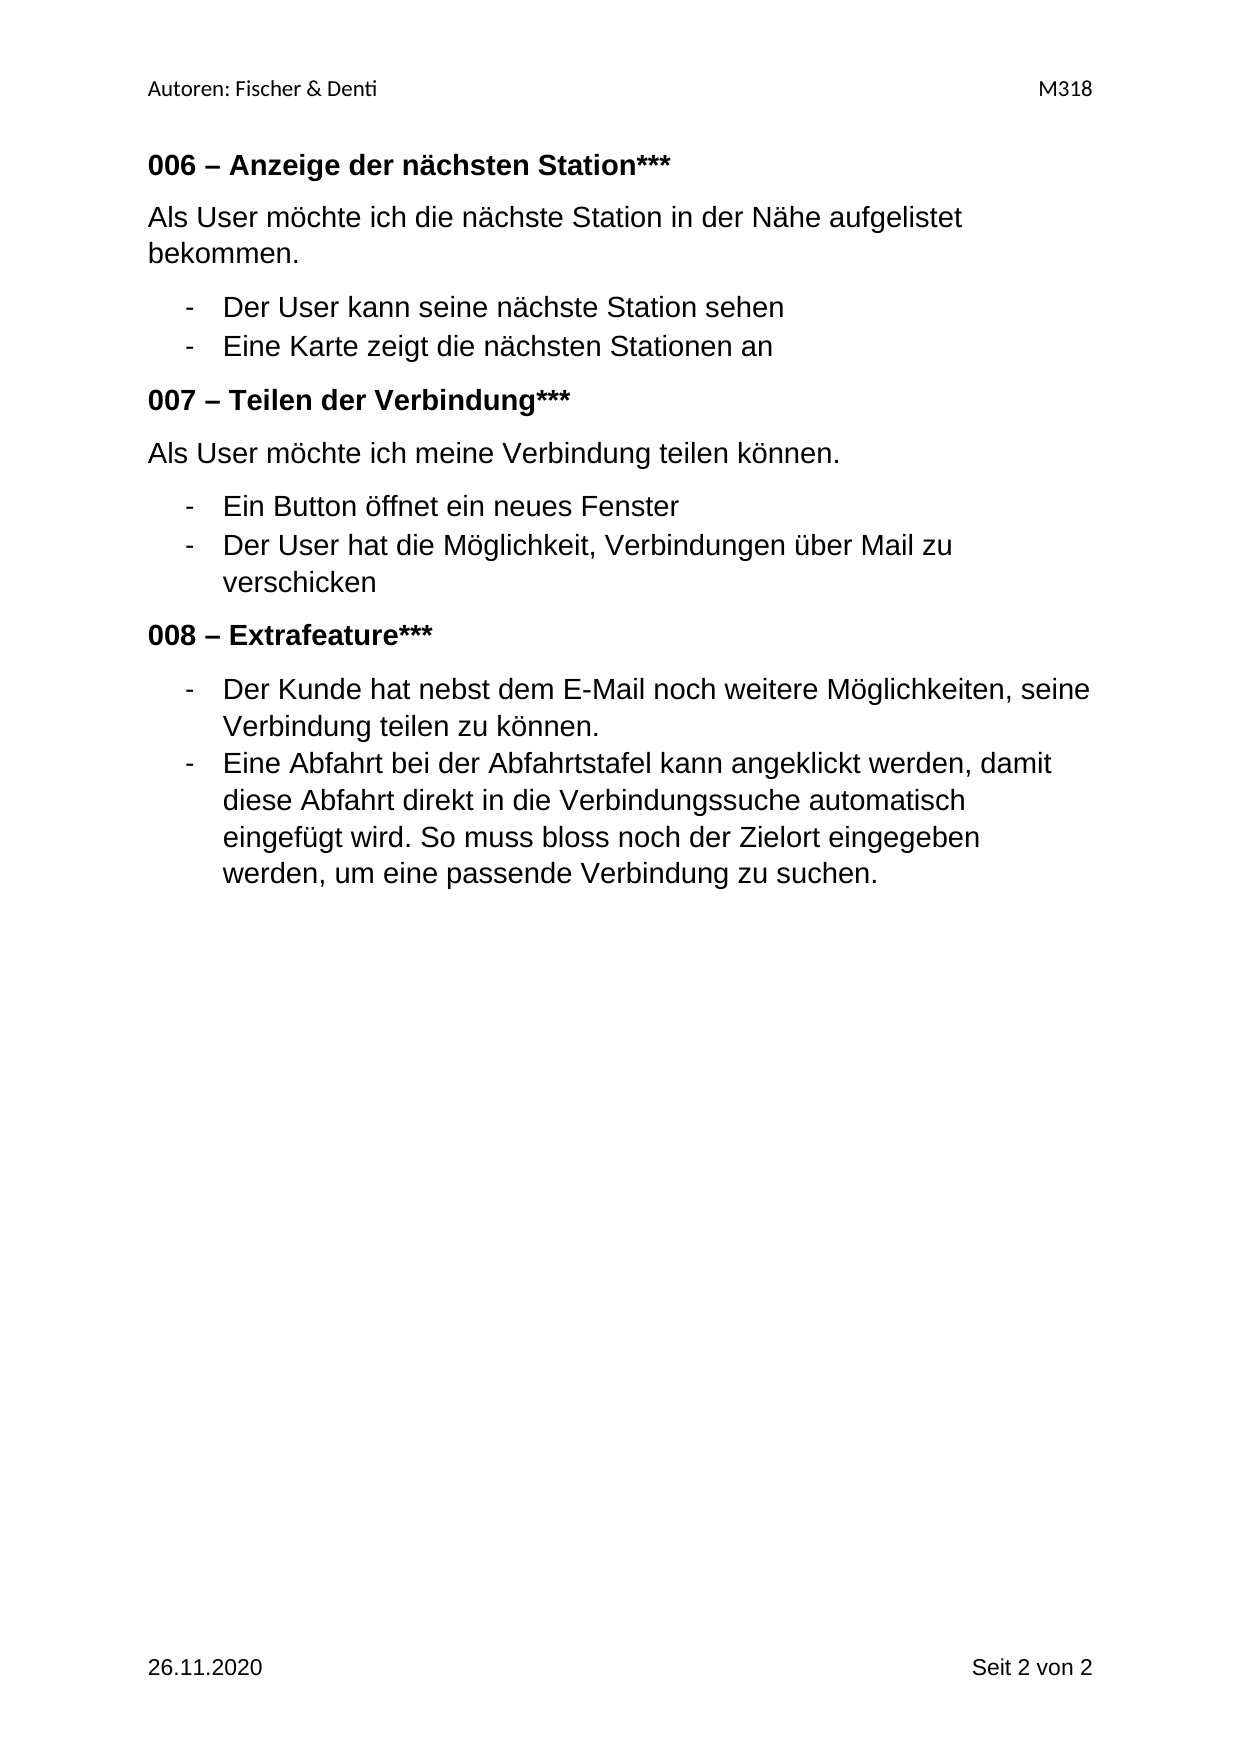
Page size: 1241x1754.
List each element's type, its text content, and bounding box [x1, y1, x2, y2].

list Ein Button öffnet ein neues Fenster [185, 488, 1093, 524]
list Eine Abfahrt bei der Abfahrtstafel kann angeklickt werden, damit diese Abfahrt direkt in die Verbindungssuche automatisch eingefügt wird. So muss bloss noch der Zielort eingegeben werden, um eine passende Verbindung zu suchen. [185, 745, 1093, 889]
text Als User möchte ich die nächste Station in der Nähe aufgelistet bekommen. [148, 200, 1093, 270]
list Der Kunde hat nebst dem E-Mail noch weitere Möglichkeiten, seine Verbindung teilen zu können. [185, 671, 1093, 743]
text Als User möchte ich meine Verbindung teilen können. [148, 436, 1093, 469]
list Der User kann seine nächste Station sehen [185, 289, 1093, 325]
text 006 – Anzeige der nächsten Station*** [148, 148, 1093, 181]
text 008 – Extrafeature*** [148, 618, 1093, 652]
list Eine Karte zeigt die nächsten Stationen an [185, 328, 1093, 363]
list Der User hat die Möglichkeit, Verbindungen über Mail zu verschicken [185, 527, 1093, 599]
text 007 – Teilen der Verbindung*** [148, 383, 1093, 416]
